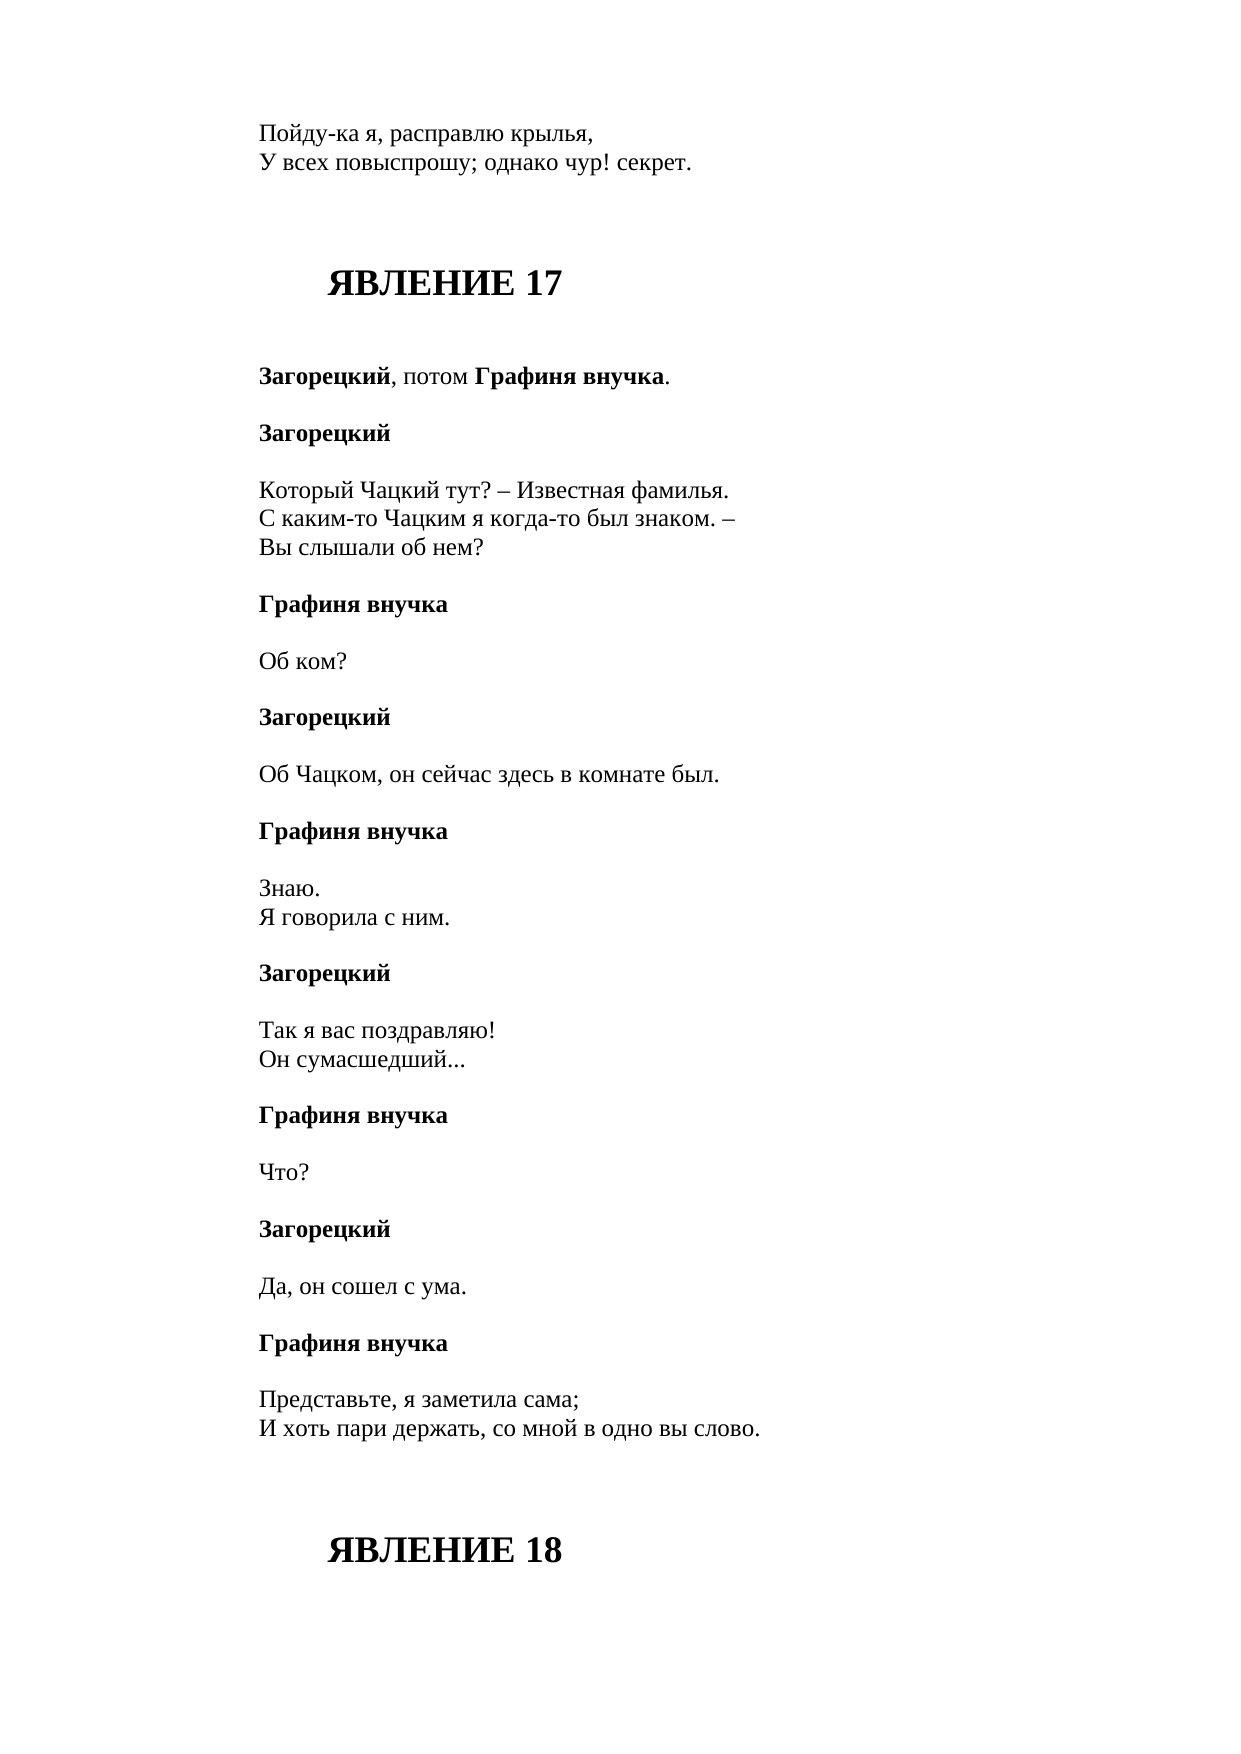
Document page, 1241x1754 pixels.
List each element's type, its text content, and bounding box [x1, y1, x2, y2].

text Что? [252, 1157, 1152, 1186]
text Загорецкий [252, 418, 1152, 447]
text ЯВЛЕНИЕ 17 [327, 261, 1152, 304]
text Графиня внучка [252, 589, 1152, 618]
text Загорецкий [252, 958, 1152, 987]
text Так я вас поздравляю! [252, 1015, 1152, 1044]
text Который Чацкий тут? – Известная фамилья. [252, 475, 1152, 503]
text У всех повыспрошу; однако чур! секрет. [252, 147, 1152, 176]
text Загорецкий [252, 702, 1152, 731]
text Загорецкий, потом Графиня внучка. [252, 361, 1152, 390]
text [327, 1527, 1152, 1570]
text Графиня внучка [252, 1101, 1152, 1129]
text Вы слышали об нем? [252, 532, 1152, 561]
text Графиня внучка [252, 1328, 1152, 1356]
text Об ком? [252, 646, 1152, 674]
text Да, он сошел с ума. [252, 1271, 1152, 1300]
text Графиня внучка [252, 816, 1152, 845]
text Я говорила с ним. [252, 902, 1152, 930]
text Об Чацком, он сейчас здесь в комнате был. [252, 759, 1152, 788]
text Загорецкий [252, 1214, 1152, 1243]
text Пойду-ка я, расправлю крылья, [252, 118, 1152, 147]
text Он сумасшедший... [252, 1044, 1152, 1073]
text Знаю. [252, 873, 1152, 902]
text С каким-то Чацким я когда-то был знаком. – [252, 503, 1152, 532]
text Представьте, я заметила сама; [252, 1384, 1152, 1413]
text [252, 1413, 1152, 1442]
